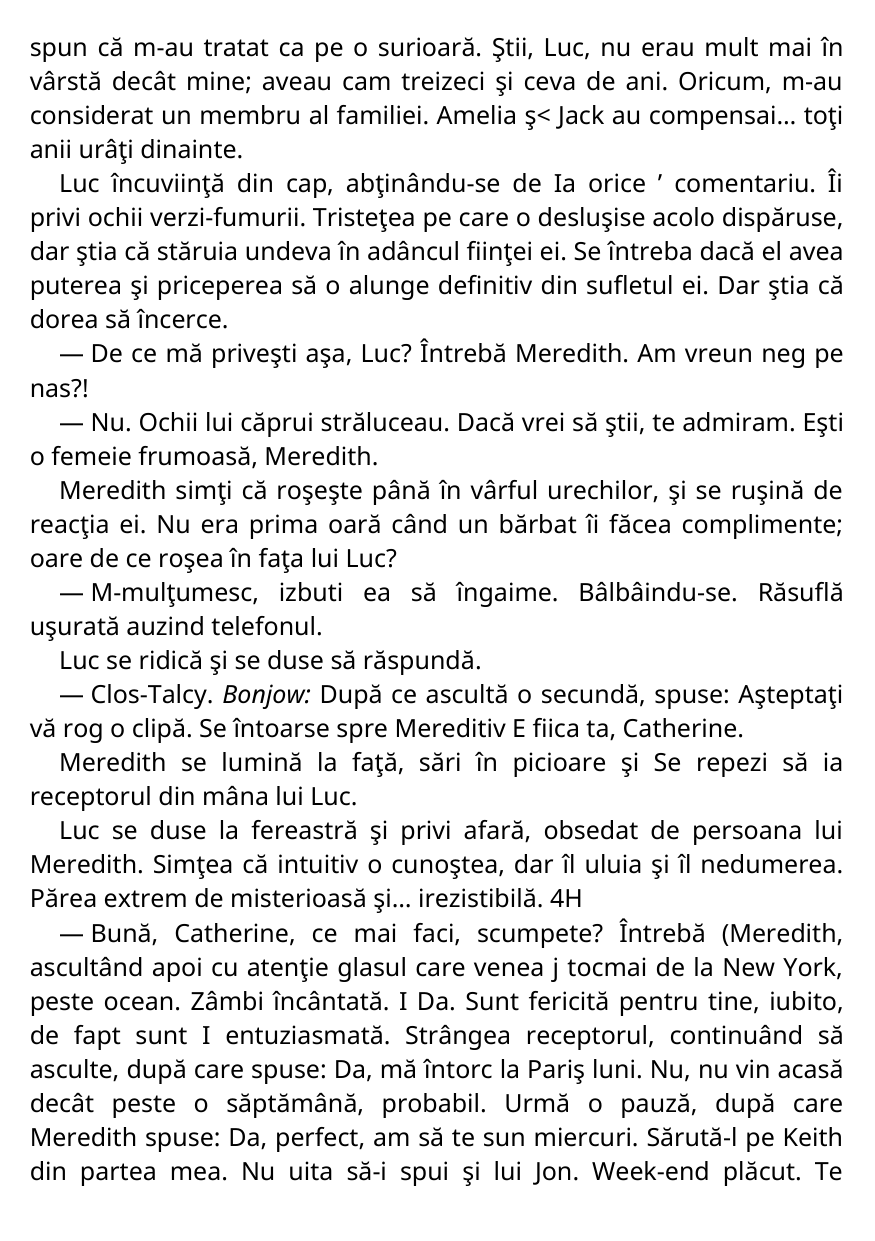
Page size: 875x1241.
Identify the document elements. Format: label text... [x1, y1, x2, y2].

text — Clos-Talcy. Bonjow: După ce ascultă o secundă, spuse: Aşteptaţi vă rog o clipă. Se întoarse spre Mereditiv E fiica ta, Catherine. [29, 677, 844, 745]
text — De ce mă priveşti aşa, Luc? Întrebă Meredith. Am vreun neg pe nas?! [29, 336, 844, 404]
text — M-mulţumesc, izbuti ea să îngaime. Bâlbâindu-se. Răsuflă uşurată auzind telefonul. [29, 574, 844, 643]
text Luc se duse la fereastră şi privi afară, obsedat de persoana lui Meredith. Simţea că intuitiv o cunoştea, dar îl uluia şi îl nedumerea. Părea extrem de misterioasă şi… irezistibilă. 4H [29, 813, 844, 915]
text Luc încuviinţă din cap, abţinându-se de Ia orice ’ comentariu. Îi privi ochii verzi-fumurii. Tristeţea pe care o desluşise acolo dispăruse, dar ştia că stăruia undeva în adâncul fiinţei ei. Se întreba dacă el avea puterea şi priceperea să o alunge definitiv din sufletul ei. Dar ştia că dorea să încerce. [29, 166, 844, 336]
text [29, 915, 844, 1188]
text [29, 29, 844, 166]
text — Nu. Ochii lui căprui străluceau. Dacă vrei să ştii, te admiram. Eşti o femeie frumoasă, Meredith. [29, 404, 844, 472]
text Meredith simţi că roşeşte până în vârful urechilor, şi se ruşină de reacţia ei. Nu era prima oară când un bărbat îi făcea complimente; oare de ce roşea în faţa lui Luc? [29, 472, 844, 574]
text Luc se ridică şi se duse să răspundă. [29, 643, 844, 677]
text Meredith se lumină la faţă, sări în picioare şi Se repezi să ia receptorul din mâna lui Luc. [29, 745, 844, 813]
